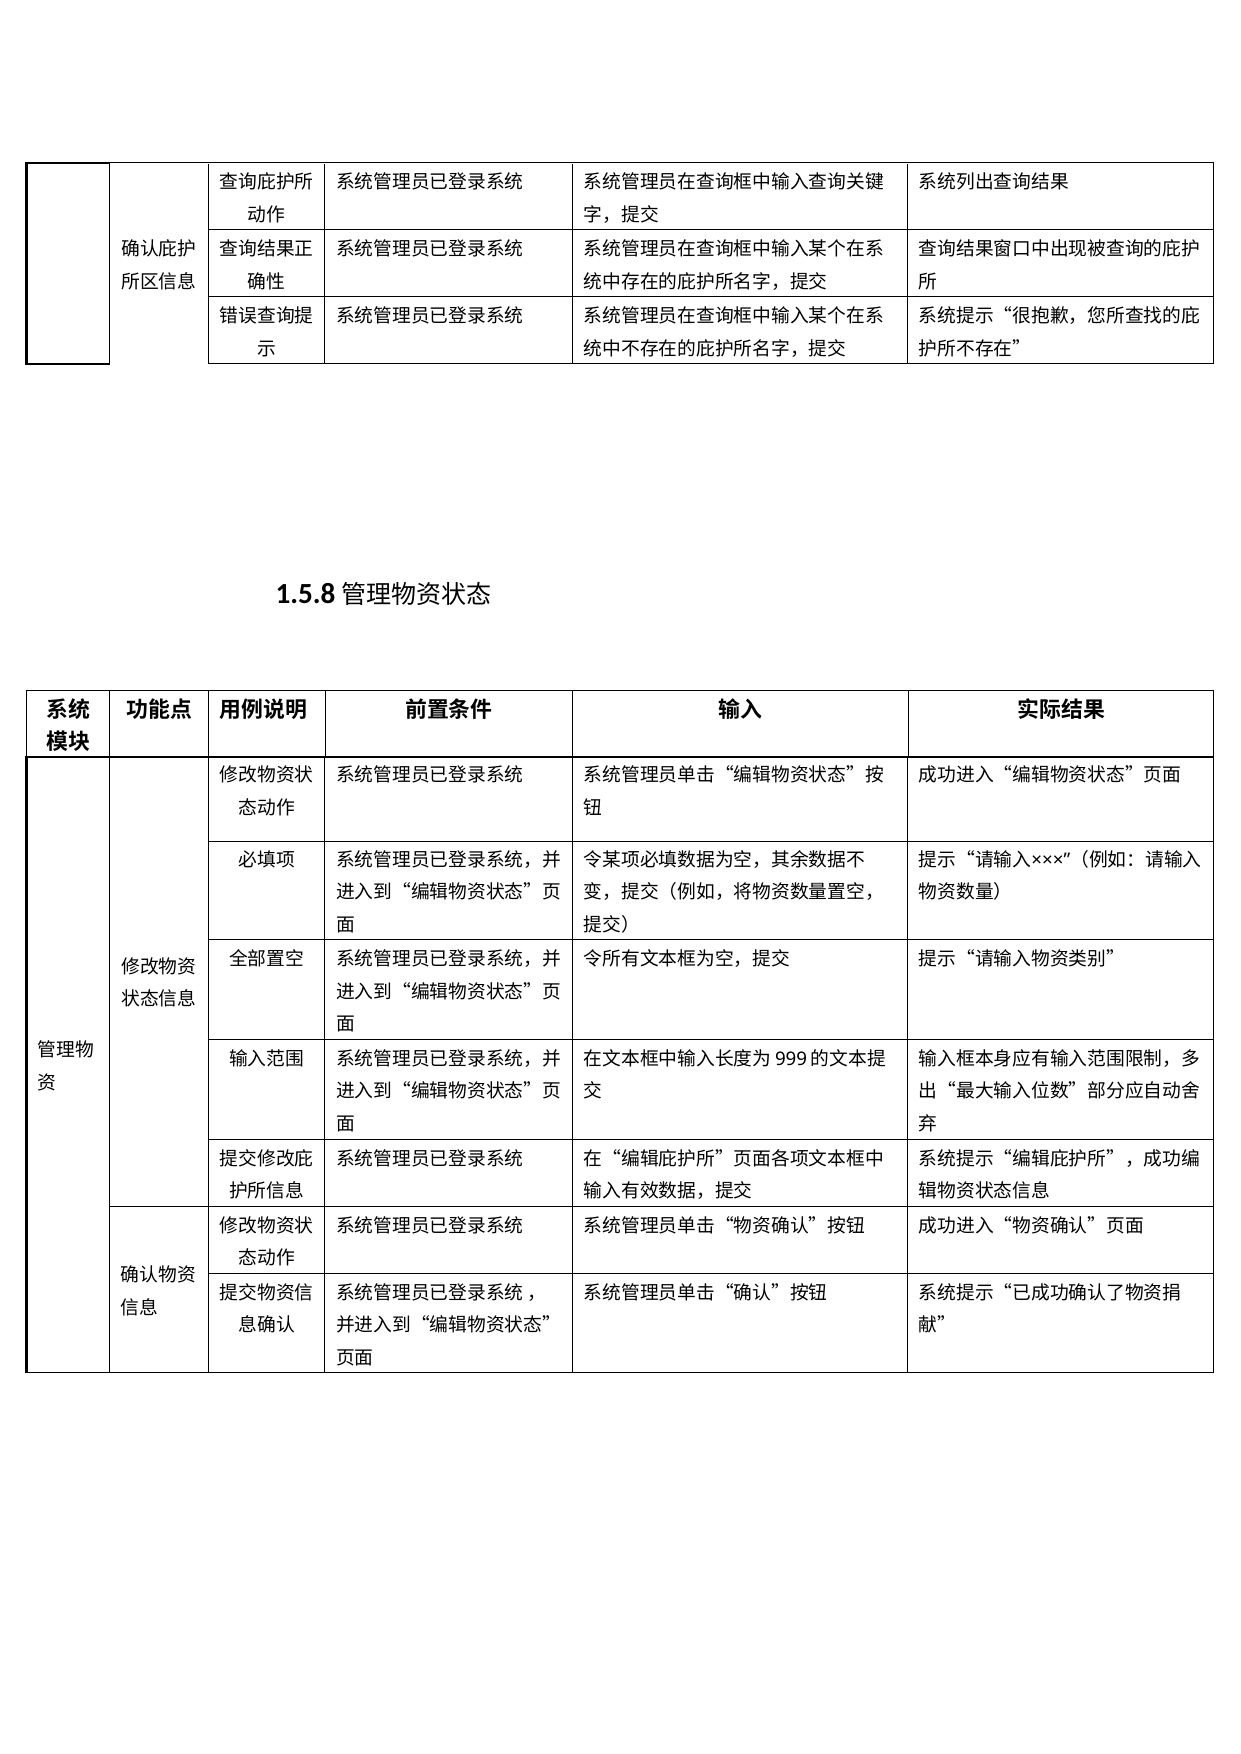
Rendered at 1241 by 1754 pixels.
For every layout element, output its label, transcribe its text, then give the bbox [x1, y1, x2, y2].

table_cell 查询结果窗口中出现被查询的庇护所 [908, 230, 1213, 296]
table_cell 提交修改庇护所信息 [209, 1140, 324, 1206]
table_cell 系统管理员已登录系统 [325, 1207, 572, 1273]
table_cell 系统管理员在查询框中输入某个在系统中存在的庇护所名字，提交 [573, 230, 907, 296]
table_cell 提示“请输入物资类别” [908, 940, 1213, 1039]
table_header 实际结果 [909, 691, 1213, 756]
table_cell 系统管理员已登录系统，并进入到“编辑物资状态”页面 [325, 842, 572, 939]
table_cell 成功进入“物资确认”页面 [908, 1207, 1213, 1273]
table_cell 输入范围 [209, 1040, 324, 1138]
table_cell 系统管理员已登录系统，并进入到“编辑物资状态”页面 [325, 940, 572, 1039]
text 1.5.8管理物资状态 [187, 560, 1053, 625]
table_cell 令某项必填数据为空，其余数据不变，提交（例如，将物资数量置空，提交） [573, 842, 907, 939]
table_cell 提示“请输入×××”（例如：请输入物资数量） [908, 842, 1213, 939]
table_cell 在“编辑庇护所”页面各项文本框中输入有效数据，提交 [573, 1140, 907, 1206]
table_cell 系统管理员单击“物资确认”按钮 [573, 1207, 907, 1273]
table_cell 系统提示“编辑庇护所”，成功编辑物资状态信息 [908, 1140, 1213, 1206]
table_cell 系统管理员已登录系统，并进入到“编辑物资状态”页面 [325, 1040, 572, 1138]
table_cell 系统管理员已登录系统 [325, 163, 572, 229]
table_cell 系统管理员已登录系统 [325, 297, 572, 363]
table_cell 全部置空 [209, 940, 324, 1039]
table_cell 系统管理员已登录系统 [325, 758, 572, 841]
table_header 功能点 [110, 691, 208, 756]
table_cell 修改物资状态信息 [110, 758, 208, 1206]
table_cell 系统管理员单击“编辑物资状态”按钮 [573, 758, 907, 841]
table_cell 系统列出查询结果 [908, 163, 1213, 229]
table_cell 令所有文本框为空，提交 [573, 940, 907, 1039]
table_cell 系统管理员在查询框中输入某个在系统中不存在的庇护所名字，提交 [573, 297, 907, 363]
table_cell 查询结果正确性 [209, 230, 324, 296]
table_cell 系统管理员已登录系统 [325, 230, 572, 296]
table_cell 成功进入“编辑物资状态”页面 [908, 758, 1213, 841]
table_cell 修改物资状态动作 [209, 758, 324, 841]
table_cell 查询庇护所动作 [208, 163, 324, 229]
table_header 输入 [573, 691, 908, 756]
table_cell 系统管理员在查询框中输入查询关键字，提交 [572, 163, 907, 229]
table_cell 系统管理员单击“确认”按钮 [573, 1274, 907, 1372]
table_header 用例说明 [209, 691, 325, 756]
table_cell 错误查询提示 [209, 297, 324, 363]
table_cell 修改物资状态动作 [209, 1207, 324, 1273]
table_cell 输入框本身应有输入范围限制，多出“最大输入位数”部分应自动舍弃 [908, 1040, 1213, 1138]
table_cell 系统管理员已登录系统 ，并进入到“编辑物资状态”页面 [325, 1274, 572, 1372]
table_header 系统模块 [27, 691, 109, 756]
table_cell 系统提示“很抱歉，您所查找的庇护所不存在” [908, 297, 1213, 363]
table_cell 确认物资信息 [110, 1207, 208, 1372]
table_cell 系统管理员已登录系统 [325, 1140, 572, 1206]
table_cell 确认庇护所区信息 [110, 163, 208, 363]
table_cell 系统提示“已成功确认了物资捐献” [908, 1274, 1213, 1372]
table_header 前置条件 [326, 691, 572, 756]
table_cell 必填项 [209, 842, 324, 939]
table_cell 提交物资信息确认 [209, 1274, 324, 1372]
table_cell 在文本框中输入长度为999的文本提交 [573, 1040, 907, 1138]
table_cell 管理物资 [28, 758, 109, 1372]
